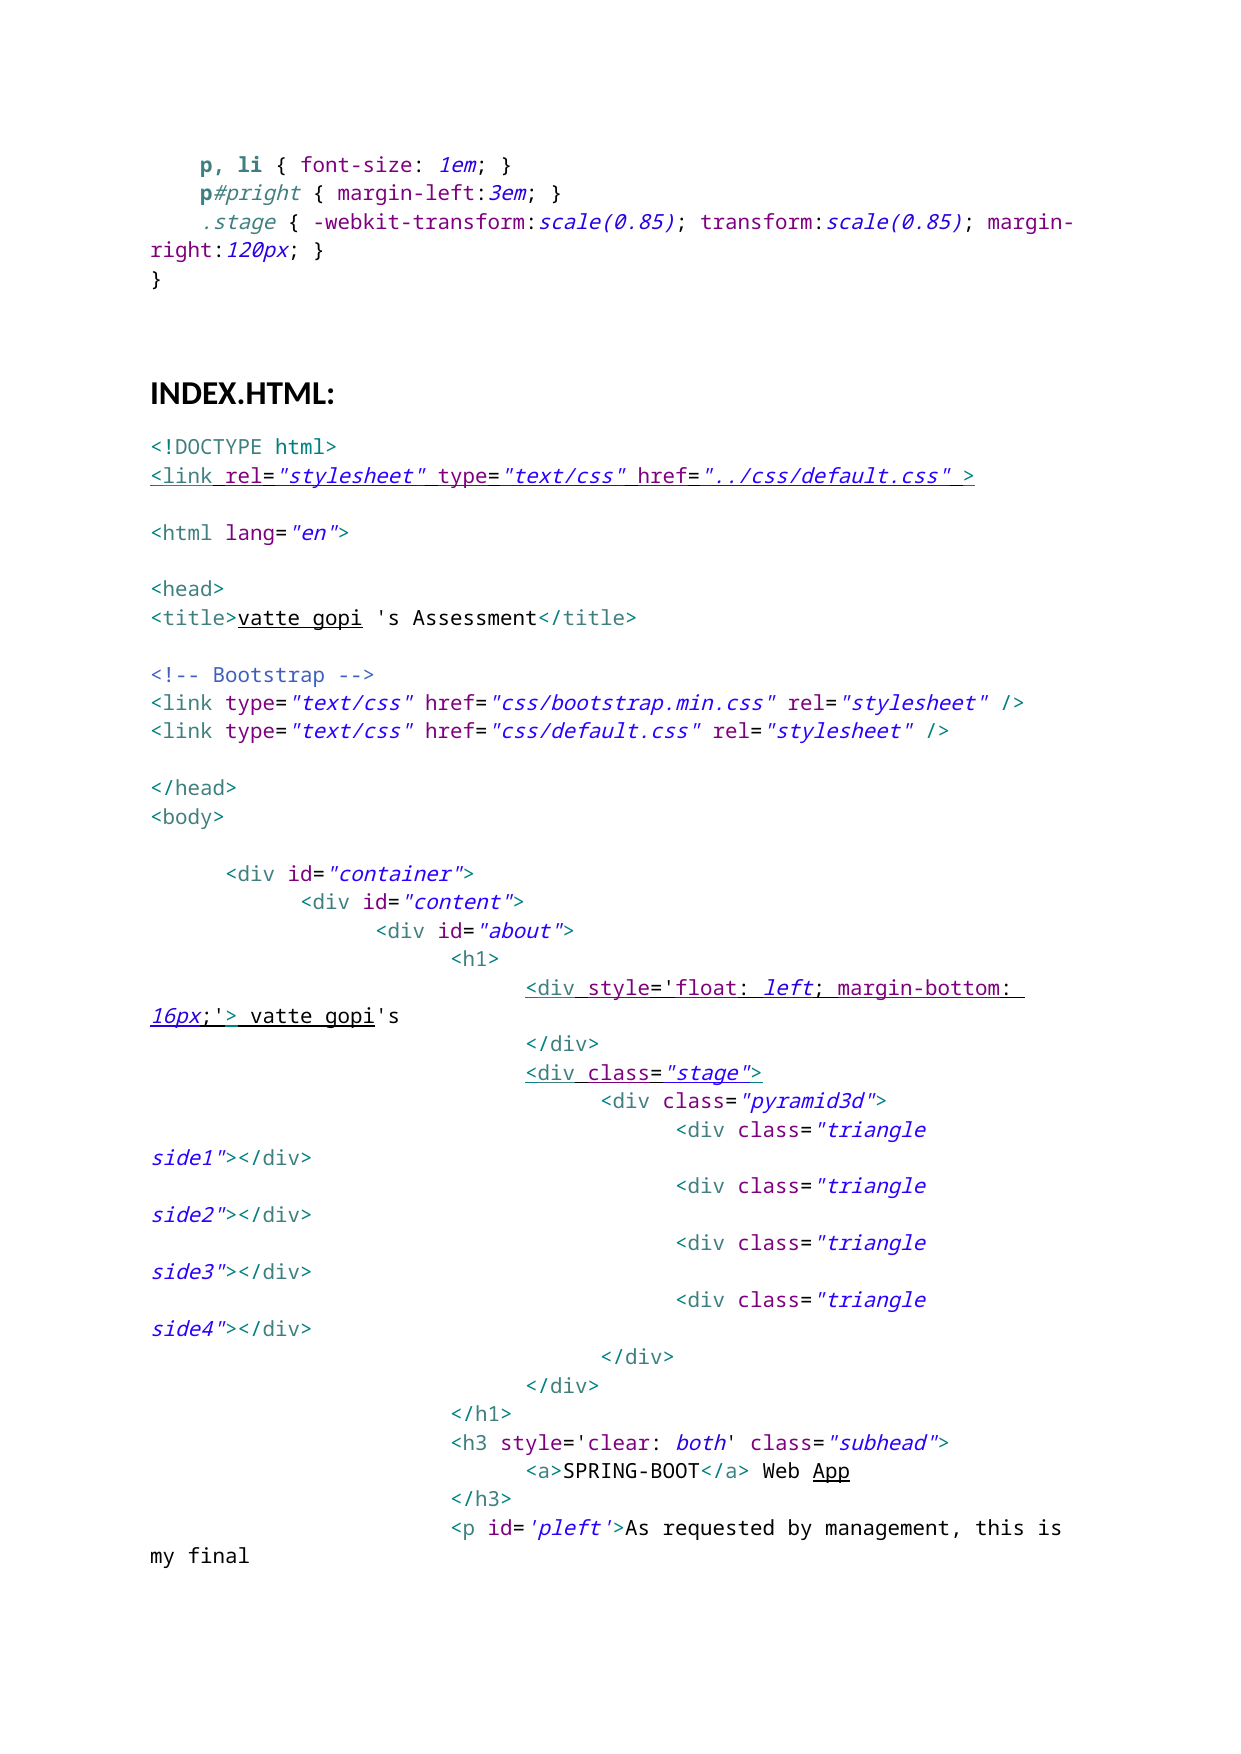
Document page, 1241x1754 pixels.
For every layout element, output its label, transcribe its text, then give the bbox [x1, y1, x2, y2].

text </h1> [150, 1399, 1090, 1428]
text p#pright { margin-left:3em; } [150, 178, 1090, 207]
text </div> [150, 1371, 1090, 1399]
text <!-- Bootstrap --> [150, 660, 1090, 688]
text <head> [150, 574, 1090, 603]
text <div class="pyramid3d"> [150, 1086, 1090, 1115]
text <div class="triangle side1"></div> [150, 1115, 1090, 1172]
text INDEX.HTML: [150, 372, 1090, 412]
text <div id="about"> [150, 916, 1090, 944]
text .stage { -webkit-transform:scale(0.85); transform:scale(0.85); margin-right:120px; } [150, 207, 1090, 264]
text <div id="container"> [150, 859, 1090, 887]
text <div class="stage"> [150, 1058, 1090, 1086]
text </head> [150, 773, 1090, 802]
text p, li { font-size: 1em; } [150, 150, 1090, 178]
text <body> [150, 802, 1090, 830]
text <title>vatte gopi 's Assessment</title> [150, 603, 1090, 631]
text <link rel="stylesheet" type="text/css" href="../css/default.css" > [150, 461, 1090, 489]
text </h3> [150, 1484, 1090, 1513]
text <a>SPRING-BOOT</a> Web App [150, 1456, 1090, 1484]
text <html lang="en"> [150, 518, 1090, 546]
text <div class="triangle side2"></div> [150, 1172, 1090, 1228]
text <h3 style='clear: both' class="subhead"> [150, 1428, 1090, 1456]
text </div> [150, 1342, 1090, 1371]
text <link type="text/css" href="css/default.css" rel="stylesheet" /> [150, 717, 1090, 745]
text <div style='float: left; margin-bottom: 16px;'> vatte gopi's [150, 973, 1090, 1029]
text <link type="text/css" href="css/bootstrap.min.css" rel="stylesheet" /> [150, 688, 1090, 717]
text <p id='pleft'>As requested by management, this is my final [150, 1513, 1090, 1570]
text <div id="content"> [150, 887, 1090, 916]
text <div class="triangle side4"></div> [150, 1285, 1090, 1342]
text <div class="triangle side3"></div> [150, 1228, 1090, 1285]
text </div> [150, 1029, 1090, 1058]
text <h1> [150, 944, 1090, 973]
text <!DOCTYPE html> [150, 432, 1090, 461]
text } [150, 264, 1090, 292]
